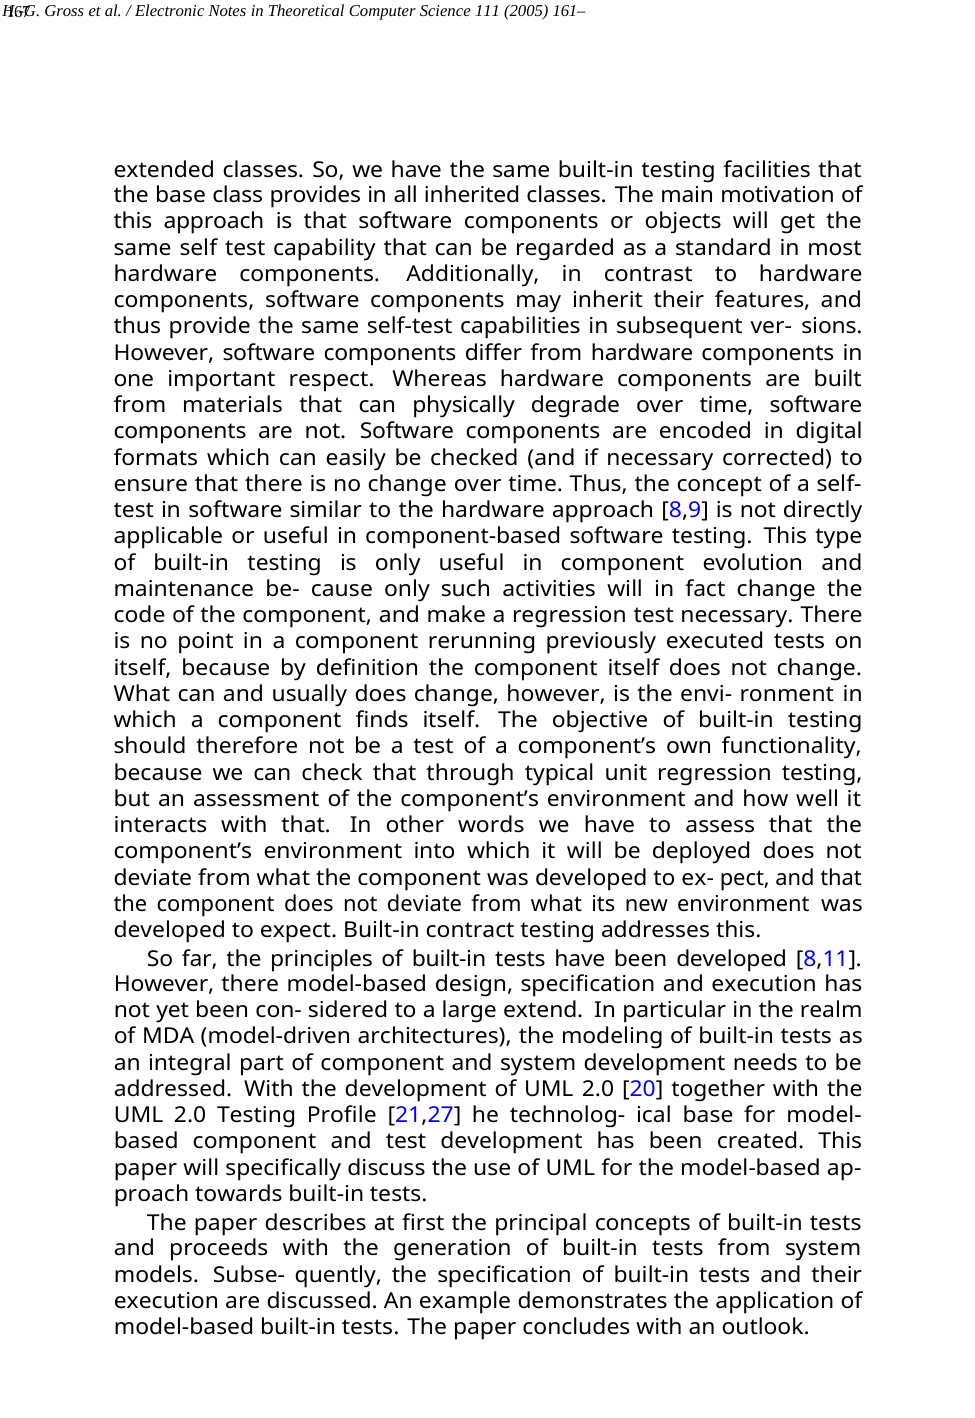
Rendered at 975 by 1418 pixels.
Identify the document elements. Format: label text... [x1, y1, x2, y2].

text So far, the principles of built-in tests have been developed [8,11]. However, there model-based design, specification and execution has not yet been con- sidered to a large extend. In particular in the realm of MDA (model-driven architectures), the modeling of built-in tests as an integral part of component and system development needs to be addressed. With the development of UML 2.0 [20] together with the UML 2.0 Testing Profile [21,27] he technolog- ical base for model-based component and test development has been created. This paper will specifically discuss the use of UML for the model-based ap- proach towards built-in tests. [113, 945, 862, 1208]
text extended classes. So, we have the same built-in testing facilities that the base class provides in all inherited classes. The main motivation of this approach is that software components or objects will get the same self test capability that can be regarded as a standard in most hardware components. Additionally, in contrast to hardware components, software components may inherit their features, and thus provide the same self-test capabilities in subsequent ver- sions. However, software components differ from hardware components in one important respect. Whereas hardware components are built from materials that can physically degrade over time, software components are not. Software components are encoded in digital formats which can easily be checked (and if necessary corrected) to ensure that there is no change over time. Thus, the concept of a self-test in software similar to the hardware approach [8,9] is not directly applicable or useful in component-based software testing. This type of built-in testing is only useful in component evolution and maintenance be- cause only such activities will in fact change the code of the component, and make a regression test necessary. There is no point in a component rerunning previously executed tests on itself, because by definition the component itself does not change. What can and usually does change, however, is the envi- ronment in which a component finds itself. The objective of built-in testing should therefore not be a test of a component’s own functionality, because we can check that through typical unit regression testing, but an assessment of the component’s environment and how well it interacts with that. In other words we have to assess that the component’s environment into which it will be deployed does not deviate from what the component was developed to ex- pect, and that the component does not deviate from what its new environment was developed to expect. Built-in contract testing addresses this. [113, 156, 862, 944]
text The paper describes at first the principal concepts of built-in tests and proceeds with the generation of built-in tests from system models. Subse- quently, the specification of built-in tests and their execution are discussed. An example demonstrates the application of model-based built-in tests. The paper concludes with an outlook. [113, 1210, 862, 1341]
